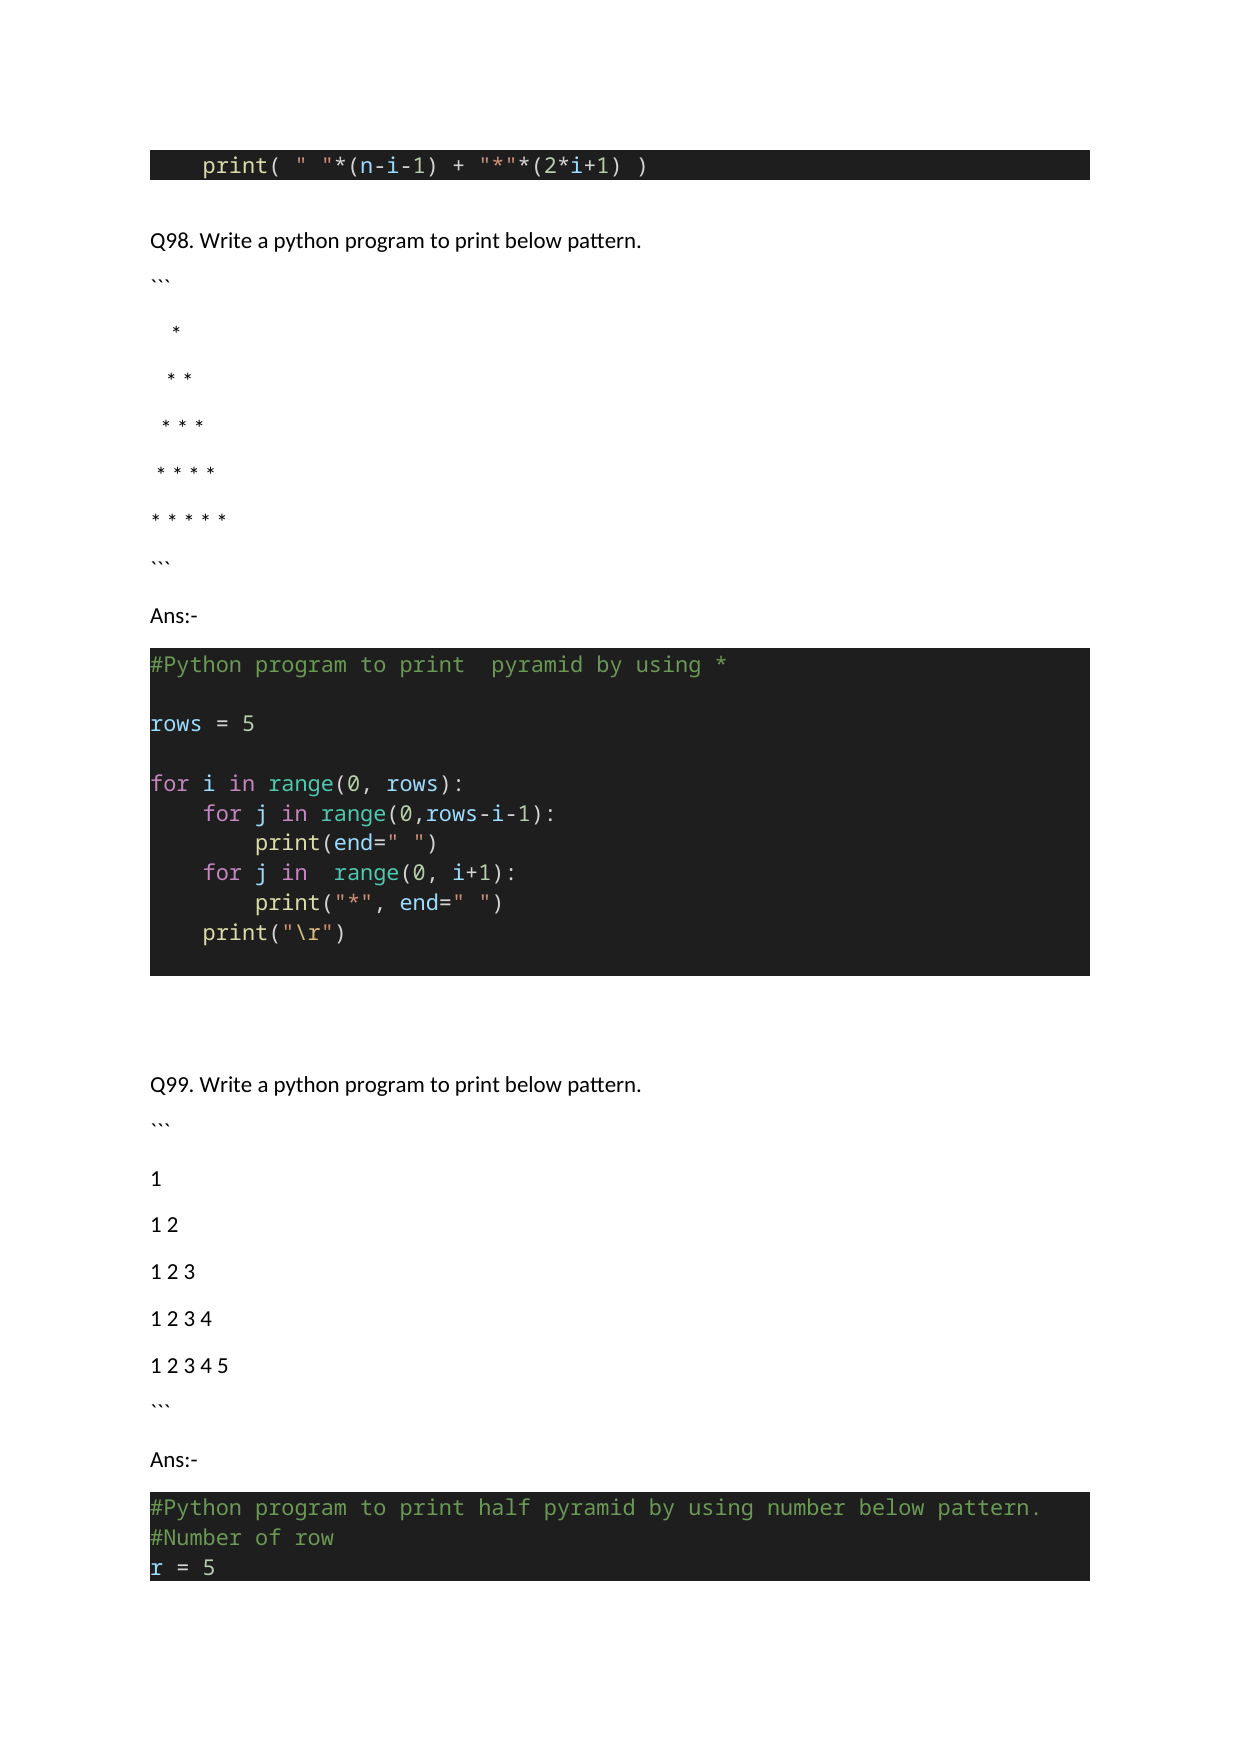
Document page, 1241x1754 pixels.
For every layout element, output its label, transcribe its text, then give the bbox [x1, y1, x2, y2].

text ``` [150, 273, 1090, 302]
text 1 [150, 1164, 1090, 1192]
text ``` [150, 555, 1090, 583]
text r = 5 [150, 1551, 1090, 1581]
text Ans:- [150, 1445, 1090, 1473]
text print( " "*(n-i-1) + "*"*(2*i+1) ) [150, 150, 1090, 180]
text for i in range(0, rows): [150, 768, 1090, 797]
text for j in range(0,rows-i-1): [150, 797, 1090, 827]
text * * * [150, 414, 1090, 442]
text 1 2 3 4 [150, 1304, 1090, 1332]
text * [150, 320, 1090, 348]
text 1 2 3 [150, 1257, 1090, 1286]
text print(end=" ") [150, 827, 1090, 857]
text ``` [150, 1398, 1090, 1426]
text 1 2 3 4 5 [150, 1351, 1090, 1379]
text #Python program to print half pyramid by using number below pattern. [150, 1492, 1090, 1522]
text #Python program to print pyramid by using * [150, 648, 1090, 678]
text Q98. Write a python program to print below pattern. [150, 227, 1090, 255]
text ``` [150, 1117, 1090, 1145]
text * * * * * [150, 508, 1090, 536]
text print("\r") [150, 917, 1090, 946]
text for j in range(0, i+1): [150, 857, 1090, 887]
text rows = 5 [150, 708, 1090, 738]
text #Number of row [150, 1522, 1090, 1551]
text * * * * [150, 461, 1090, 489]
text print("*", end=" ") [150, 887, 1090, 917]
text 1 2 [150, 1211, 1090, 1239]
text Ans:- [150, 602, 1090, 630]
text Q99. Write a python program to print below pattern. [150, 1070, 1090, 1098]
text * * [150, 367, 1090, 395]
